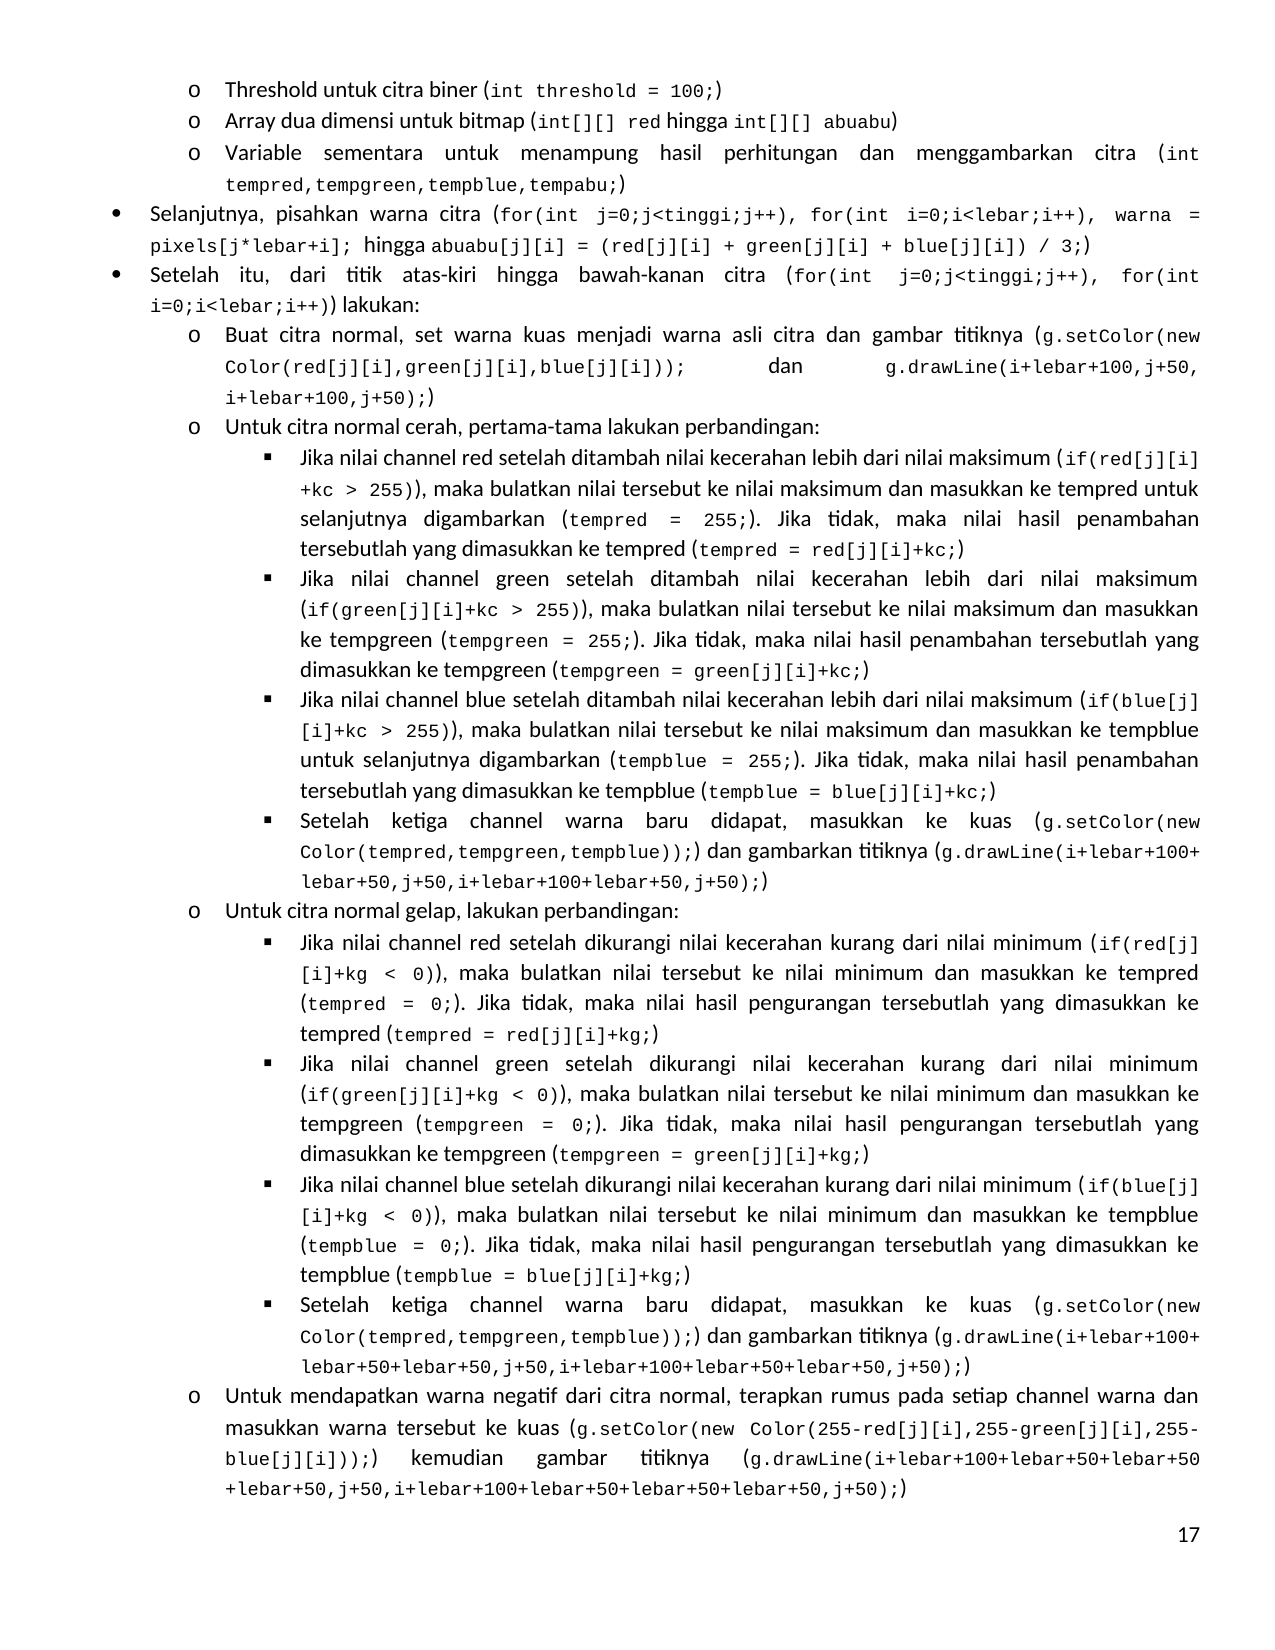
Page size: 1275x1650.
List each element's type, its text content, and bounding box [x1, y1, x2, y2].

list Untuk mendapatkan warna negatif dari citra normal, terapkan rumus pada setiap channel warna dan masukkan warna tersebut ke kuas (g.setColor(new Color(255-red[j][i],255-green[j][i],255-blue[j][i]));) kemudian gambar titiknya (g.drawLine(i+lebar+100+lebar+50+lebar+50 +lebar+50,j+50,i+lebar+100+lebar+50+lebar+50+lebar+50,j+50);) [187, 1381, 1200, 1501]
list Jika nilai channel blue setelah dikurangi nilai kecerahan kurang dari nilai minimum (if(blue[j][i]+kg < 0)), maka bulatkan nilai tersebut ke nilai minimum dan masukkan ke tempblue (tempblue = 0;). Jika tidak, maka nilai hasil pengurangan tersebutlah yang dimasukkan ke tempblue (tempblue = blue[j][i]+kg;) [262, 1170, 1200, 1288]
list Jika nilai channel blue setelah ditambah nilai kecerahan lebih dari nilai maksimum (if(blue[j][i]+kc > 255)), maka bulatkan nilai tersebut ke nilai maksimum dan masukkan ke tempblue untuk selanjutnya digambarkan (tempblue = 255;). Jika tidak, maka nilai hasil penambahan tersebutlah yang dimasukkan ke tempblue (tempblue = blue[j][i]+kc;) [262, 685, 1200, 804]
list Array dua dimensi untuk bitmap (int[][] red hingga int[][] abuabu) [187, 106, 1200, 136]
list Setelah itu, dari titik atas-kiri hingga bawah-kanan citra (for(int j=0;j<tinggi;j++), for(int i=0;i<lebar;i++)) lakukan: [112, 260, 1200, 318]
list Untuk citra normal gelap, lakukan perbandingan: [187, 897, 1200, 926]
list Untuk citra normal cerah, pertama-tama lakukan perbandingan: [187, 412, 1200, 441]
list Variable sementara untuk menampung hasil perhitungan dan menggambarkan citra (int tempred,tempgreen,tempblue,tempabu;) [187, 138, 1200, 197]
list Jika nilai channel red setelah ditambah nilai kecerahan lebih dari nilai maksimum (if(red[j][i]+kc > 255)), maka bulatkan nilai tersebut ke nilai maksimum dan masukkan ke tempred untuk selanjutnya digambarkan (tempred = 255;). Jika tidak, maka nilai hasil penambahan tersebutlah yang dimasukkan ke tempred (tempred = red[j][i]+kc;) [262, 443, 1200, 562]
list Jika nilai channel red setelah dikurangi nilai kecerahan kurang dari nilai minimum (if(red[j][i]+kg < 0)), maka bulatkan nilai tersebut ke nilai minimum dan masukkan ke tempred (tempred = 0;). Jika tidak, maka nilai hasil pengurangan tersebutlah yang dimasukkan ke tempred (tempred = red[j][i]+kg;) [262, 928, 1200, 1047]
list Setelah ketiga channel warna baru didapat, masukkan ke kuas (g.setColor(new Color(tempred,tempgreen,tempblue));) dan gambarkan titiknya (g.drawLine(i+lebar+100+ lebar+50,j+50,i+lebar+100+lebar+50,j+50);) [262, 806, 1200, 894]
list Buat citra normal, set warna kuas menjadi warna asli citra dan gambar titiknya (g.setColor(new Color(red[j][i],green[j][i],blue[j][i])); dan g.drawLine(i+lebar+100,j+50, i+lebar+100,j+50);) [187, 320, 1200, 410]
list Jika nilai channel green setelah dikurangi nilai kecerahan kurang dari nilai minimum (if(green[j][i]+kg < 0)), maka bulatkan nilai tersebut ke nilai minimum dan masukkan ke tempgreen (tempgreen = 0;). Jika tidak, maka nilai hasil pengurangan tersebutlah yang dimasukkan ke tempgreen (tempgreen = green[j][i]+kg;) [262, 1049, 1200, 1168]
list Jika nilai channel green setelah ditambah nilai kecerahan lebih dari nilai maksimum (if(green[j][i]+kc > 255)), maka bulatkan nilai tersebut ke nilai maksimum dan masukkan ke tempgreen (tempgreen = 255;). Jika tidak, maka nilai hasil penambahan tersebutlah yang dimasukkan ke tempgreen (tempgreen = green[j][i]+kc;) [262, 564, 1200, 683]
list Selanjutnya, pisahkan warna citra (for(int j=0;j<tinggi;j++), for(int i=0;i<lebar;i++), warna = pixels[j*lebar+i]; hingga abuabu[j][i] = (red[j][i] + green[j][i] + blue[j][i]) / 3;) [112, 199, 1200, 258]
list Threshold untuk citra biner (int threshold = 100;) [187, 75, 1200, 104]
list Setelah ketiga channel warna baru didapat, masukkan ke kuas (g.setColor(new Color(tempred,tempgreen,tempblue));) dan gambarkan titiknya (g.drawLine(i+lebar+100+ lebar+50+lebar+50,j+50,i+lebar+100+lebar+50+lebar+50,j+50);) [262, 1291, 1200, 1379]
